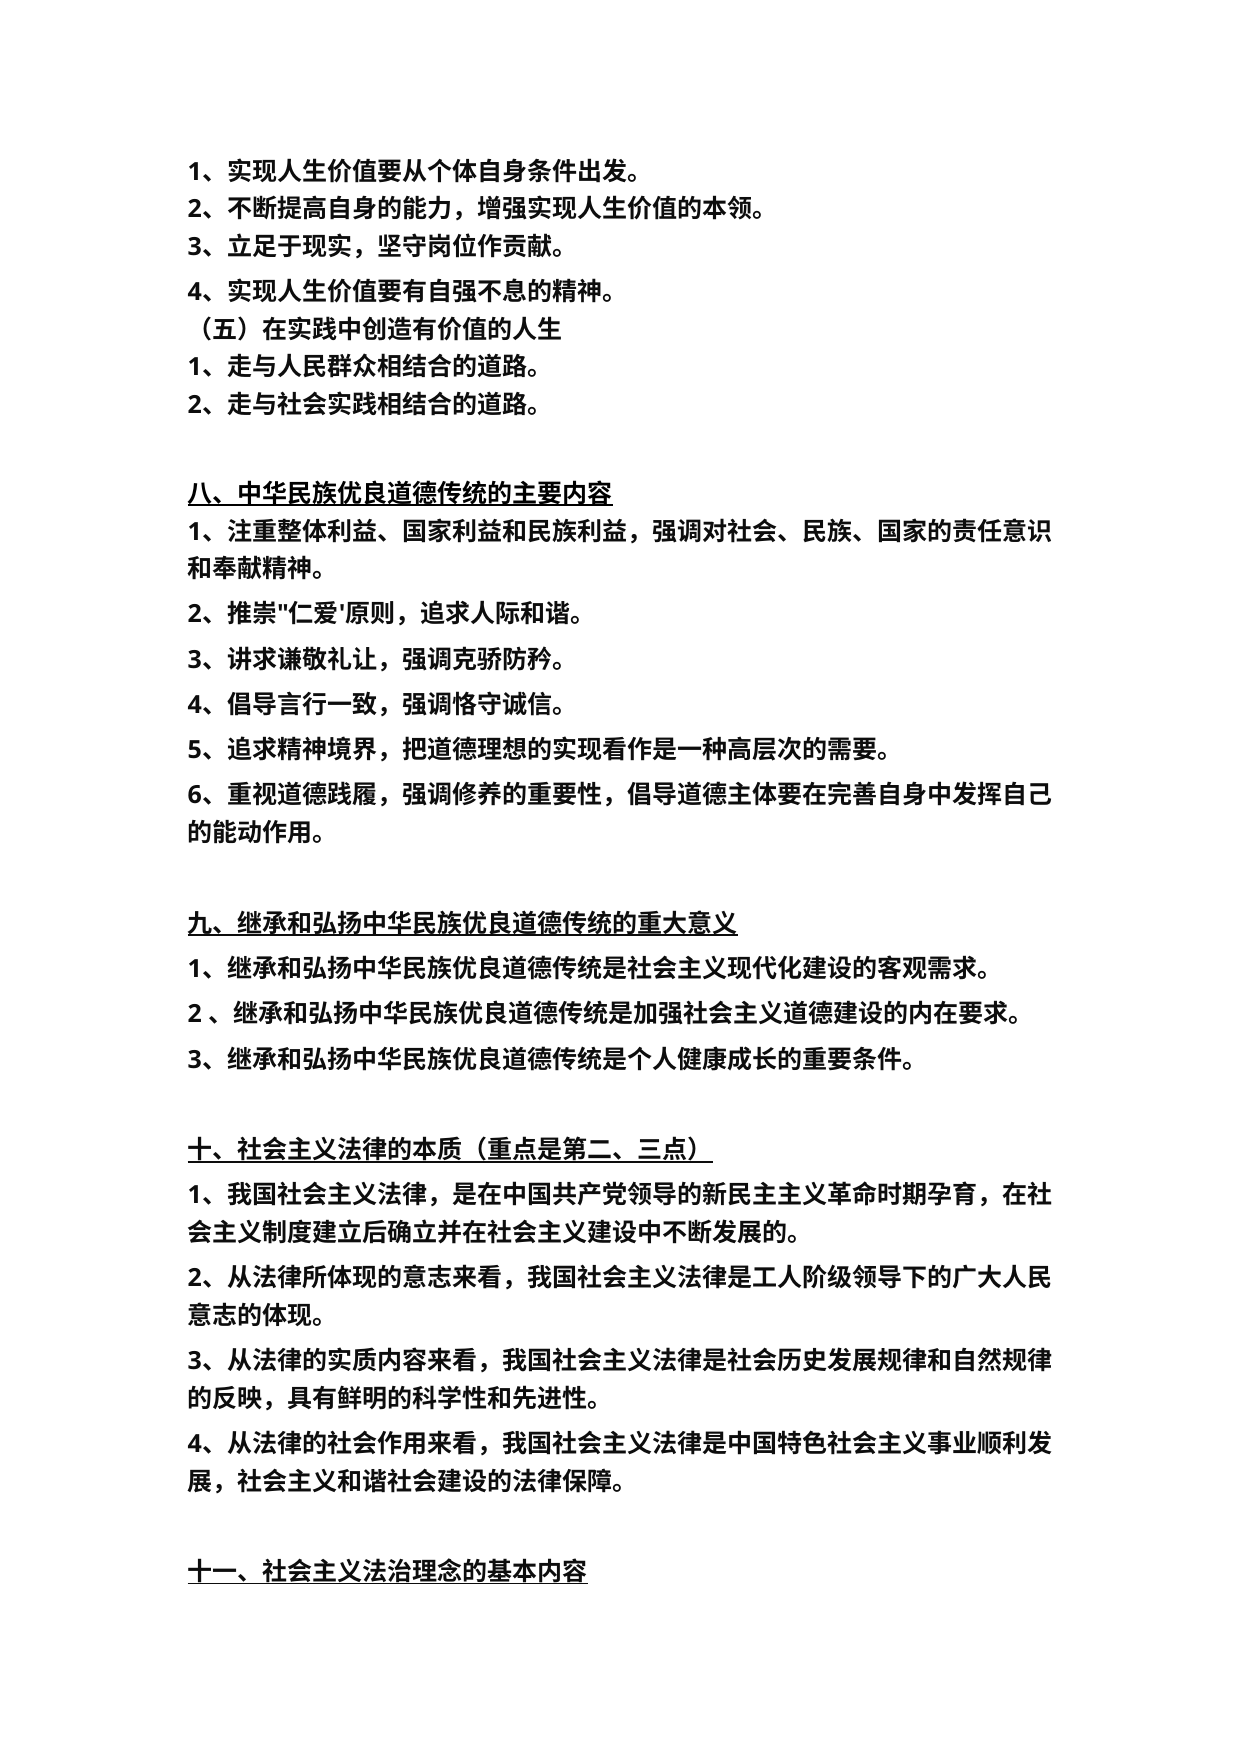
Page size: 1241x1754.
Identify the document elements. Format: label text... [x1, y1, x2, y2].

text 2 、继承和弘扬中华民族优良道德传统是加强社会主义道德建设的内在要求。 [187, 992, 1053, 1030]
text 2、从法律所体现的意志来看，我国社会主义法律是工人阶级领导下的广大人民意志的体现。 [187, 1257, 1053, 1332]
text 2、推崇"仁爱'原则，追求人际和谐。 [187, 592, 1053, 630]
text （五）在实践中创造有价值的人生 [187, 308, 1053, 345]
text 3、继承和弘扬中华民族优良道德传统是个人健康成长的重要条件。 [187, 1038, 1053, 1075]
text 5、追求精神境界，把道德理想的实现看作是一种高层次的需要。 [187, 728, 1053, 766]
text 1、实现人生价值要从个体自身条件出发。 [187, 150, 1053, 187]
text 4、倡导言行一致，强调恪守诚信。 [187, 683, 1053, 721]
text 1、走与人民群众相结合的道路。 [187, 345, 1053, 383]
text 4、实现人生价值要有自强不息的精神。 [187, 270, 1053, 308]
text 1、我国社会主义法律，是在中国共产党领导的新民主主义革命时期孕育，在社会主义制度建立后确立并在社会主义建设中不断发展的。 [187, 1174, 1053, 1249]
text 八、中华民族优良道德传统的主要内容 [187, 473, 1053, 510]
text 4、从法律的社会作用来看，我国社会主义法律是中国特色社会主义事业顺利发展，社会主义和谐社会建设的法律保障。 [187, 1422, 1053, 1497]
text 1、注重整体利益、国家利益和民族利益，强调对社会、民族、国家的责任意识和奉献精神。 [187, 510, 1053, 585]
text 2、不断提高自身的能力，增强实现人生价值的本领。 [187, 187, 1053, 225]
text 2、走与社会实践相结合的道路。 [187, 383, 1053, 420]
text 九、继承和弘扬中华民族优良道德传统的重大意义 [187, 902, 1053, 939]
text 十、社会主义法律的本质（重点是第二、三点） [187, 1128, 1053, 1166]
text 3、立足于现实，坚守岗位作贡献。 [187, 225, 1053, 262]
text 1、继承和弘扬中华民族优良道德传统是社会主义现代化建设的客观需求。 [187, 947, 1053, 985]
text 3、讲求谦敬礼让，强调克骄防矜。 [187, 638, 1053, 675]
text 十一、社会主义法治理念的基本内容 [187, 1550, 1053, 1588]
text 6、重视道德践履，强调修养的重要性，倡导道德主体要在完善自身中发挥自己的能动作用。 [187, 774, 1053, 849]
text 3、从法律的实质内容来看，我国社会主义法律是社会历史发展规律和自然规律的反映，具有鲜明的科学性和先进性。 [187, 1339, 1053, 1414]
